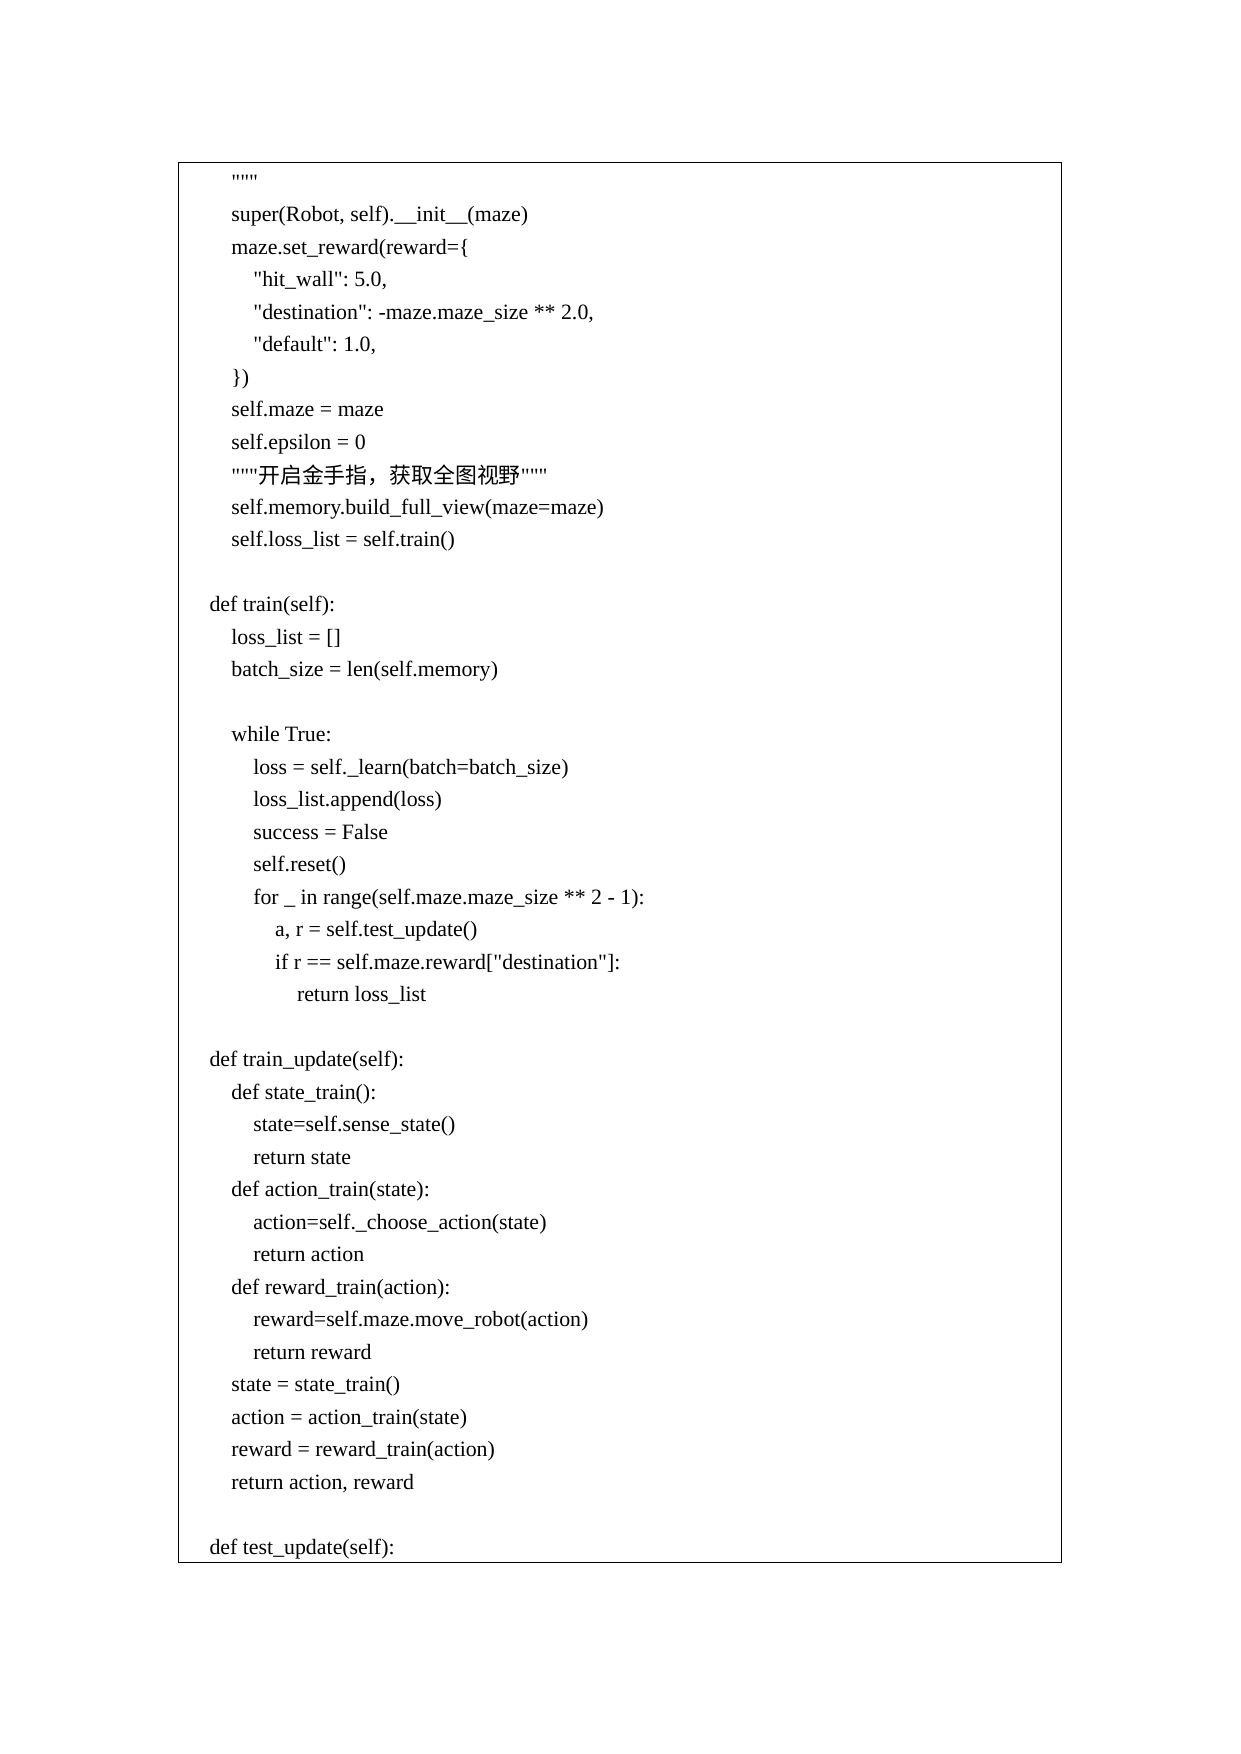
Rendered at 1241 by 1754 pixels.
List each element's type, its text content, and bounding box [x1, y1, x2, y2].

text while True: [187, 718, 1053, 750]
text return action [187, 1238, 1053, 1270]
text loss_list = [] [187, 620, 1053, 653]
text return reward [187, 1335, 1053, 1368]
text if r == self.maze.reward["destination"]: [187, 945, 1053, 978]
text self.epsilon = 0 [187, 425, 1053, 458]
text reward = reward_train(action) [187, 1433, 1053, 1465]
text self.loss_list = self.train() [187, 523, 1053, 555]
text self.reset() [187, 848, 1053, 880]
text "default": 1.0, [187, 328, 1053, 360]
text reward=self.maze.move_robot(action) [187, 1303, 1053, 1335]
text def reward_train(action): [187, 1270, 1053, 1303]
text state=self.sense_state() [187, 1108, 1053, 1140]
text def train_update(self): [187, 1043, 1053, 1075]
text "hit_wall": 5.0, [187, 263, 1053, 295]
text """ [179, 163, 1061, 198]
text action = action_train(state) [187, 1400, 1053, 1433]
text maze.set_reward(reward={ [187, 230, 1053, 263]
text a, r = self.test_update() [187, 913, 1053, 945]
text return loss_list [187, 978, 1053, 1010]
text "destination": -maze.maze_size ** 2.0, [187, 295, 1053, 328]
text action=self._choose_action(state) [187, 1205, 1053, 1238]
text self.maze = maze [187, 393, 1053, 425]
text def train(self): [187, 588, 1053, 620]
text super(Robot, self).__init__(maze) [187, 198, 1053, 230]
text def test_update(self): [187, 1530, 1053, 1562]
text batch_size = len(self.memory) [187, 653, 1053, 685]
text self.memory.build_full_view(maze=maze) [187, 490, 1053, 523]
text def action_train(state): [187, 1173, 1053, 1205]
text success = False [187, 815, 1053, 848]
text return action, reward [187, 1465, 1053, 1498]
text """开启金手指，获取全图视野""" [187, 458, 1053, 490]
text state = state_train() [187, 1368, 1053, 1400]
text loss_list.append(loss) [187, 783, 1053, 815]
text def state_train(): [187, 1075, 1053, 1108]
text return state [187, 1140, 1053, 1173]
text for _ in range(self.maze.maze_size ** 2 - 1): [187, 880, 1053, 913]
text }) [187, 360, 1053, 393]
text loss = self._learn(batch=batch_size) [187, 750, 1053, 783]
